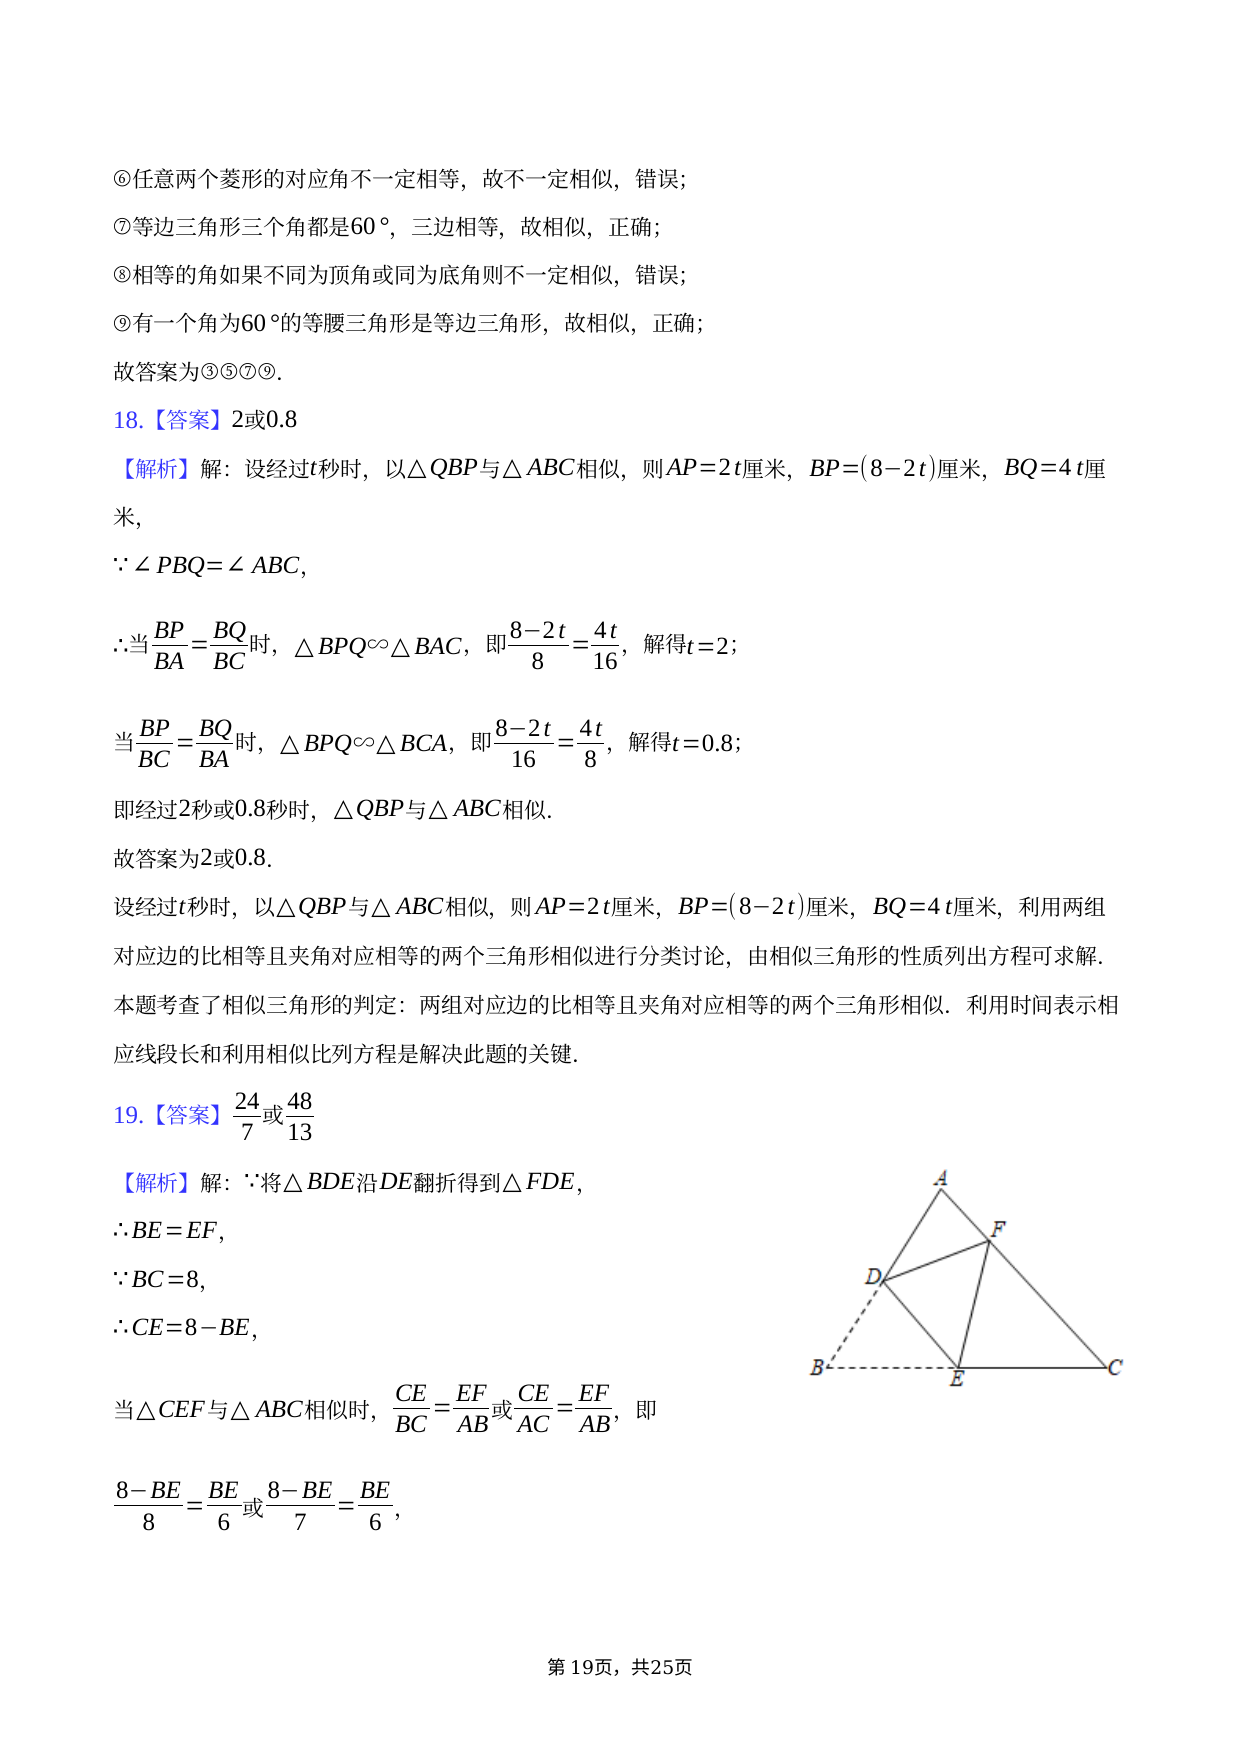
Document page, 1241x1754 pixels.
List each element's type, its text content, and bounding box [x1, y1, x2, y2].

text 18.【答案】或 [113, 403, 1127, 436]
text 相等的角如果不同为顶角或同为底角则不一定相似，错误； [113, 258, 1127, 291]
text 故答案为． [113, 355, 1127, 387]
text 19.【答案】或 [113, 1084, 1127, 1149]
picture [803, 1165, 1128, 1391]
text 【解析】解：设经过秒时，以与相似，则厘米，厘米，厘米， ， 当时，∽，即，解得； 当时，∽，即，解得； 即经过秒或秒时，与相似． 故答案为或． 设经过秒时，以与相似，则厘米，厘米，厘米，利用两组对应边的比相等且夹角对应相等的两个三角形相似进行分类讨论，由相似三角形的性质列出方程可求解． 本题考查了相似三角形的判定：两组对应边的比相等且夹角对应相等的两个三角形相似．利用时间表示相应线段长和利用相似比列方程是解决此题的关键． [113, 451, 1127, 1069]
text 任意两个菱形的对应角不一定相等，故不一定相似，错误； [113, 162, 1127, 194]
text 有一个角为的等腰三角形是等边三角形，故相似，正确； [113, 307, 1127, 339]
text 等边三角形三个角都是，三边相等，故相似，正确； [113, 210, 1127, 243]
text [113, 1165, 1127, 1539]
